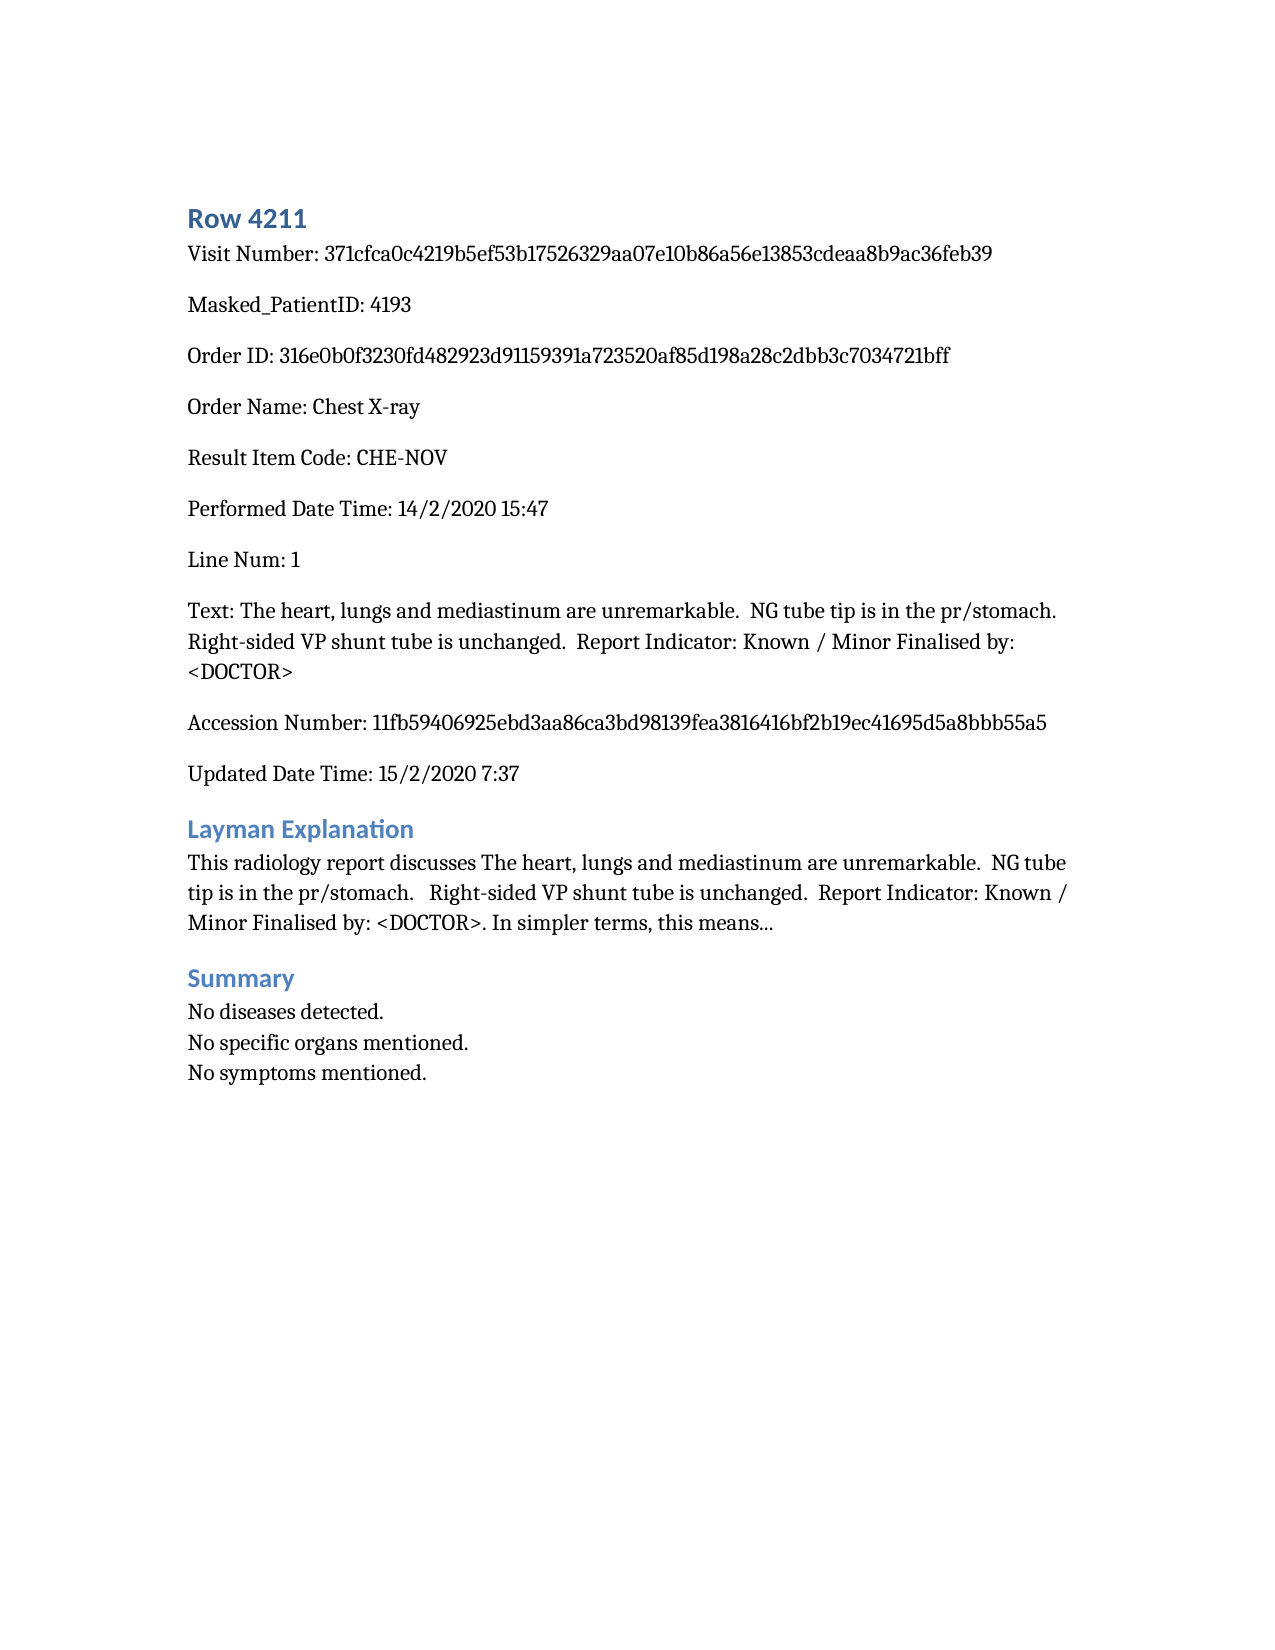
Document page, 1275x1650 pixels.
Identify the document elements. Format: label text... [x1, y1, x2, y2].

text Updated Date Time: 15/2/2020 7:37 [187, 761, 1087, 787]
subtitle Summary [187, 961, 1087, 994]
text Line Num: 1 [187, 547, 1087, 573]
text Order Name: Chest X-ray [187, 394, 1087, 420]
subtitle Row 4211 [187, 200, 1087, 236]
text Visit Number: 371cfca0c4219b5ef53b17526329aa07e10b86a56e13853cdeaa8b9ac36feb39 [187, 241, 1087, 267]
text Order ID: 316e0b0f3230fd482923d91159391a723520af85d198a28c2dbb3c7034721bff [187, 343, 1087, 369]
text No diseases detected. No specific organs mentioned. No symptoms mentioned. [187, 999, 1087, 1086]
text Accession Number: 11fb59406925ebd3aa86ca3bd98139fea3816416bf2b19ec41695d5a8bbb55a5 [187, 710, 1087, 736]
text Masked_PatientID: 4193 [187, 292, 1087, 318]
text This radiology report discusses The heart, lungs and mediastinum are unremarkable. NG tube tip is in the pr/stomach. Right-sided VP shunt tube is unchanged. Report Indicator: Known / Minor Finalised by: <DOCTOR>. In simpler terms, this means... [187, 850, 1087, 936]
subtitle Layman Explanation [187, 812, 1087, 845]
text Result Item Code: CHE-NOV [187, 445, 1087, 471]
text Text: The heart, lungs and mediastinum are unremarkable. NG tube tip is in the pr/stomach. Right-sided VP shunt tube is unchanged. Report Indicator: Known / Minor Finalised by: <DOCTOR> [187, 598, 1087, 685]
text Performed Date Time: 14/2/2020 15:47 [187, 496, 1087, 522]
